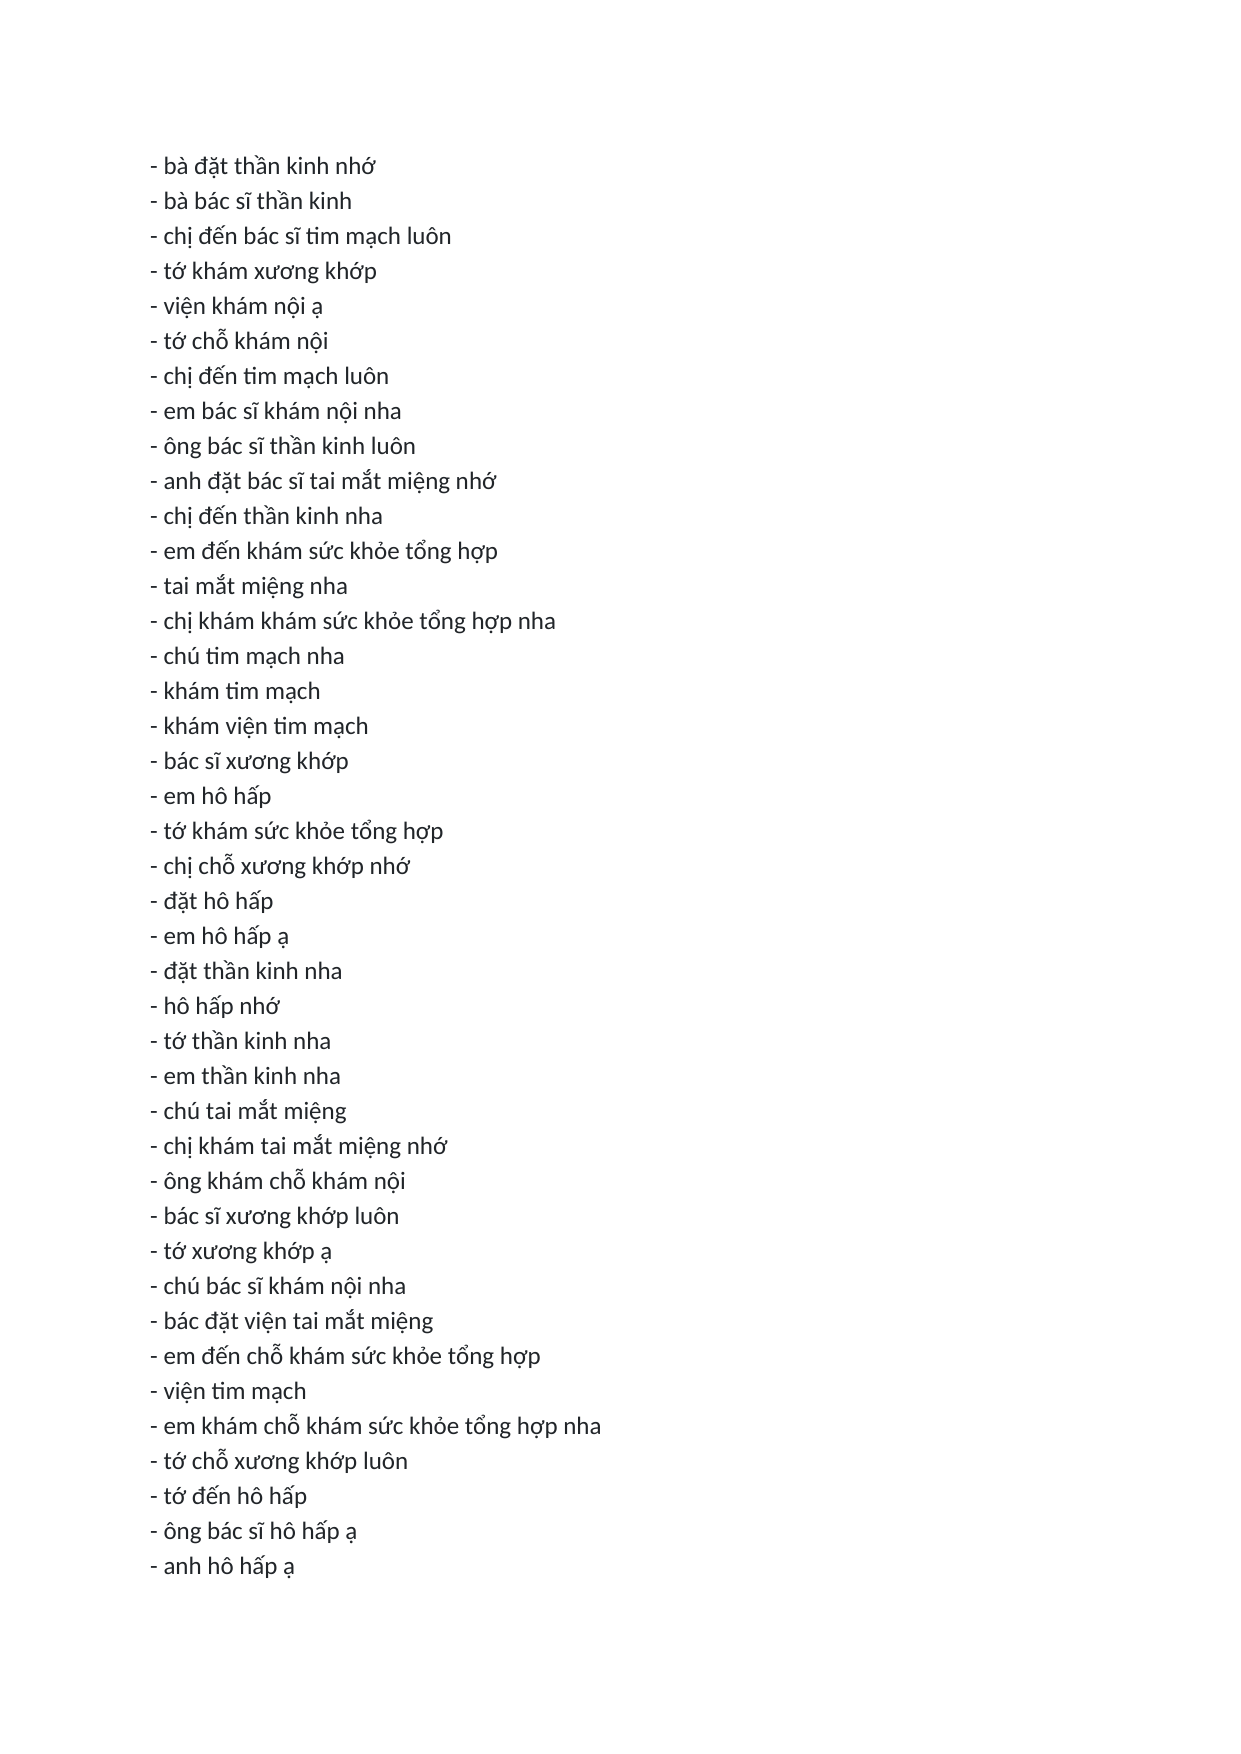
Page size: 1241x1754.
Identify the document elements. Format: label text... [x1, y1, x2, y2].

text - tớ chỗ xương khớp luôn [150, 1445, 1090, 1476]
text - tớ chỗ khám nội [150, 325, 1090, 356]
text - tớ thần kinh nha [150, 1025, 1090, 1056]
text - ông bác sĩ thần kinh luôn [150, 430, 1090, 461]
text - bác sĩ xương khớp [150, 745, 1090, 776]
text - bà bác sĩ thần kinh [150, 185, 1090, 216]
text - chị đến thần kinh nha [150, 500, 1090, 531]
text - chị khám tai mắt miệng nhớ [150, 1130, 1090, 1161]
text - đặt thần kinh nha [150, 955, 1090, 986]
text - chị chỗ xương khớp nhớ [150, 850, 1090, 881]
text - khám viện tim mạch [150, 710, 1090, 741]
text - em thần kinh nha [150, 1060, 1090, 1091]
text - chú tai mắt miệng [150, 1095, 1090, 1126]
text - bà đặt thần kinh nhớ [150, 150, 1090, 181]
text - bác đặt viện tai mắt miệng [150, 1305, 1090, 1336]
text - hô hấp nhớ [150, 990, 1090, 1021]
text - anh đặt bác sĩ tai mắt miệng nhớ [150, 465, 1090, 496]
text - chị đến tim mạch luôn [150, 360, 1090, 391]
text - em đến chỗ khám sức khỏe tổng hợp [150, 1340, 1090, 1371]
text - viện tim mạch [150, 1375, 1090, 1406]
text - em hô hấp [150, 780, 1090, 811]
text - chị khám khám sức khỏe tổng hợp nha [150, 605, 1090, 636]
text - chị đến bác sĩ tim mạch luôn [150, 220, 1090, 251]
text - tớ xương khớp ạ [150, 1235, 1090, 1266]
text - khám tim mạch [150, 675, 1090, 706]
text - tớ khám xương khớp [150, 255, 1090, 286]
text - ông khám chỗ khám nội [150, 1165, 1090, 1196]
text - bác sĩ xương khớp luôn [150, 1200, 1090, 1231]
text - chú bác sĩ khám nội nha [150, 1270, 1090, 1301]
text - anh hô hấp ạ [150, 1550, 1090, 1581]
text - em khám chỗ khám sức khỏe tổng hợp nha [150, 1410, 1090, 1441]
text - tai mắt miệng nha [150, 570, 1090, 601]
text - em đến khám sức khỏe tổng hợp [150, 535, 1090, 566]
text - đặt hô hấp [150, 885, 1090, 916]
text - tớ đến hô hấp [150, 1480, 1090, 1511]
text - em hô hấp ạ [150, 920, 1090, 951]
text - ông bác sĩ hô hấp ạ [150, 1515, 1090, 1546]
text - em bác sĩ khám nội nha [150, 395, 1090, 426]
text - chú tim mạch nha [150, 640, 1090, 671]
text - viện khám nội ạ [150, 290, 1090, 321]
text - tớ khám sức khỏe tổng hợp [150, 815, 1090, 846]
